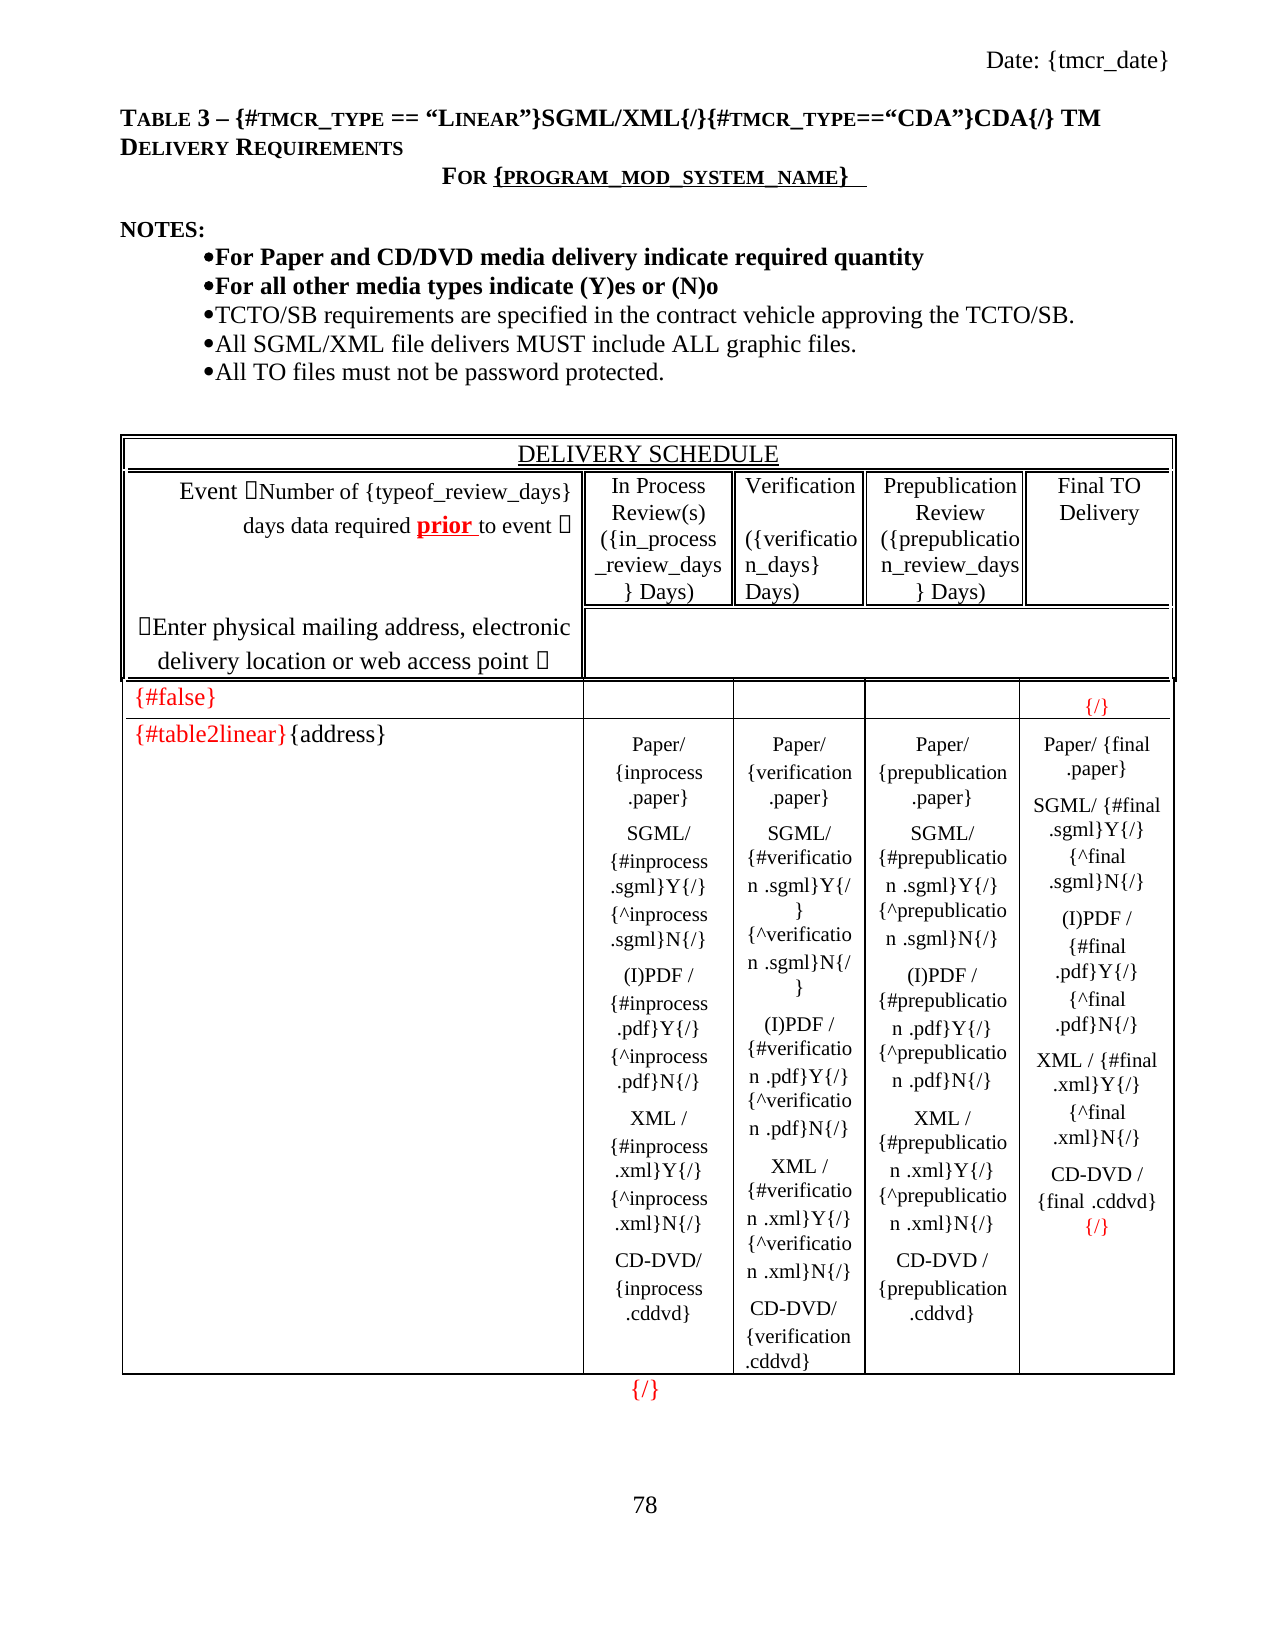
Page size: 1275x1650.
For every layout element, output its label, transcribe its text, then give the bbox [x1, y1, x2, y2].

list NOTES: [120, 216, 1170, 242]
table_cell [584, 682, 733, 718]
table_header DELIVERY SCHEDULE [125, 439, 1172, 468]
list All SGML/XML file delivers MUST include ALL graphic files. [204, 329, 1170, 357]
table_cell [734, 682, 864, 718]
table_cell Event Number of {typeof_review_days} days data required prior to event  [122, 468, 583, 604]
table_cell In Process Review(s) ({in_process_review_days} Days) [586, 473, 731, 604]
table_cell Final TO Delivery [1024, 468, 1174, 604]
table_cell Prepublication Review ({prepublication_review_days} Days) [867, 473, 1022, 604]
table_cell [584, 604, 1174, 677]
table_cell {#false} [123, 677, 583, 718]
table_cell Paper/ {prepublication .paper} SGML/ {#prepublication .sgml}Y{/}{^prepublication .sgml}N{/} (I)PDF / {#prepublication .pdf}Y{/}{^prepublication .pdf}N{/} XML / {#prepublication .xml}Y{/}{^prepublication .xml}N{/} CD-DVD / {prepublication .cddvd} [866, 719, 1019, 1373]
list All TO files must not be password protected. [204, 357, 1170, 386]
table_cell {#table2linear}{address} [123, 718, 583, 1373]
table_cell [866, 682, 1019, 718]
list TCTO/SB requirements are specified in the contract vehicle approving the TCTO/SB. [204, 300, 1170, 329]
table_cell Verification ({verification_days} Days) [736, 473, 862, 604]
table_cell Paper/ {inprocess .paper} SGML/ {#inprocess .sgml}Y{/}{^inprocess .sgml}N{/} (I)PDF / {#inprocess .pdf}Y{/}{^inprocess .pdf}N{/} XML / {#inprocess .xml}Y{/}{^inprocess .xml}N{/} CD-DVD/ {inprocess .cddvd} [584, 719, 733, 1373]
table_cell Enter physical mailing address, electronic delivery location or web access point  [125, 604, 581, 677]
table_cell {/} [1020, 677, 1173, 718]
table_cell Paper/ {verification .paper} SGML/ {#verification .sgml}Y{/}{^verification .sgml}N{/} (I)PDF / {#verification .pdf}Y{/}{^verification .pdf}N{/} XML / {#verification .xml}Y{/}{^verification .xml}N{/} CD-DVD/ {verification .cddvd} [734, 719, 864, 1373]
list For Paper and CD/DVD media delivery indicate required quantity [204, 242, 1170, 271]
text Table 3 – {#tmcr_type == “Linear”}SGML/XML{/}{#tmcr_type==“CDA”}CDA{/} TM Delivery Requirements [120, 103, 1170, 161]
table_cell Paper/ {final .paper} SGML/ {#final .sgml}Y{/}{^final .sgml}N{/} (I)PDF / {#final .pdf}Y{/}{^final .pdf}N{/} XML / {#final .xml}Y{/}{^final .xml}N{/} CD-DVD / {final .cddvd}{/} [1020, 718, 1173, 1373]
list For {program_mod_system_name} [120, 161, 1170, 190]
list For all other media types indicate (Y)es or (N)o [204, 271, 1170, 300]
list {/} [120, 1374, 1170, 1403]
